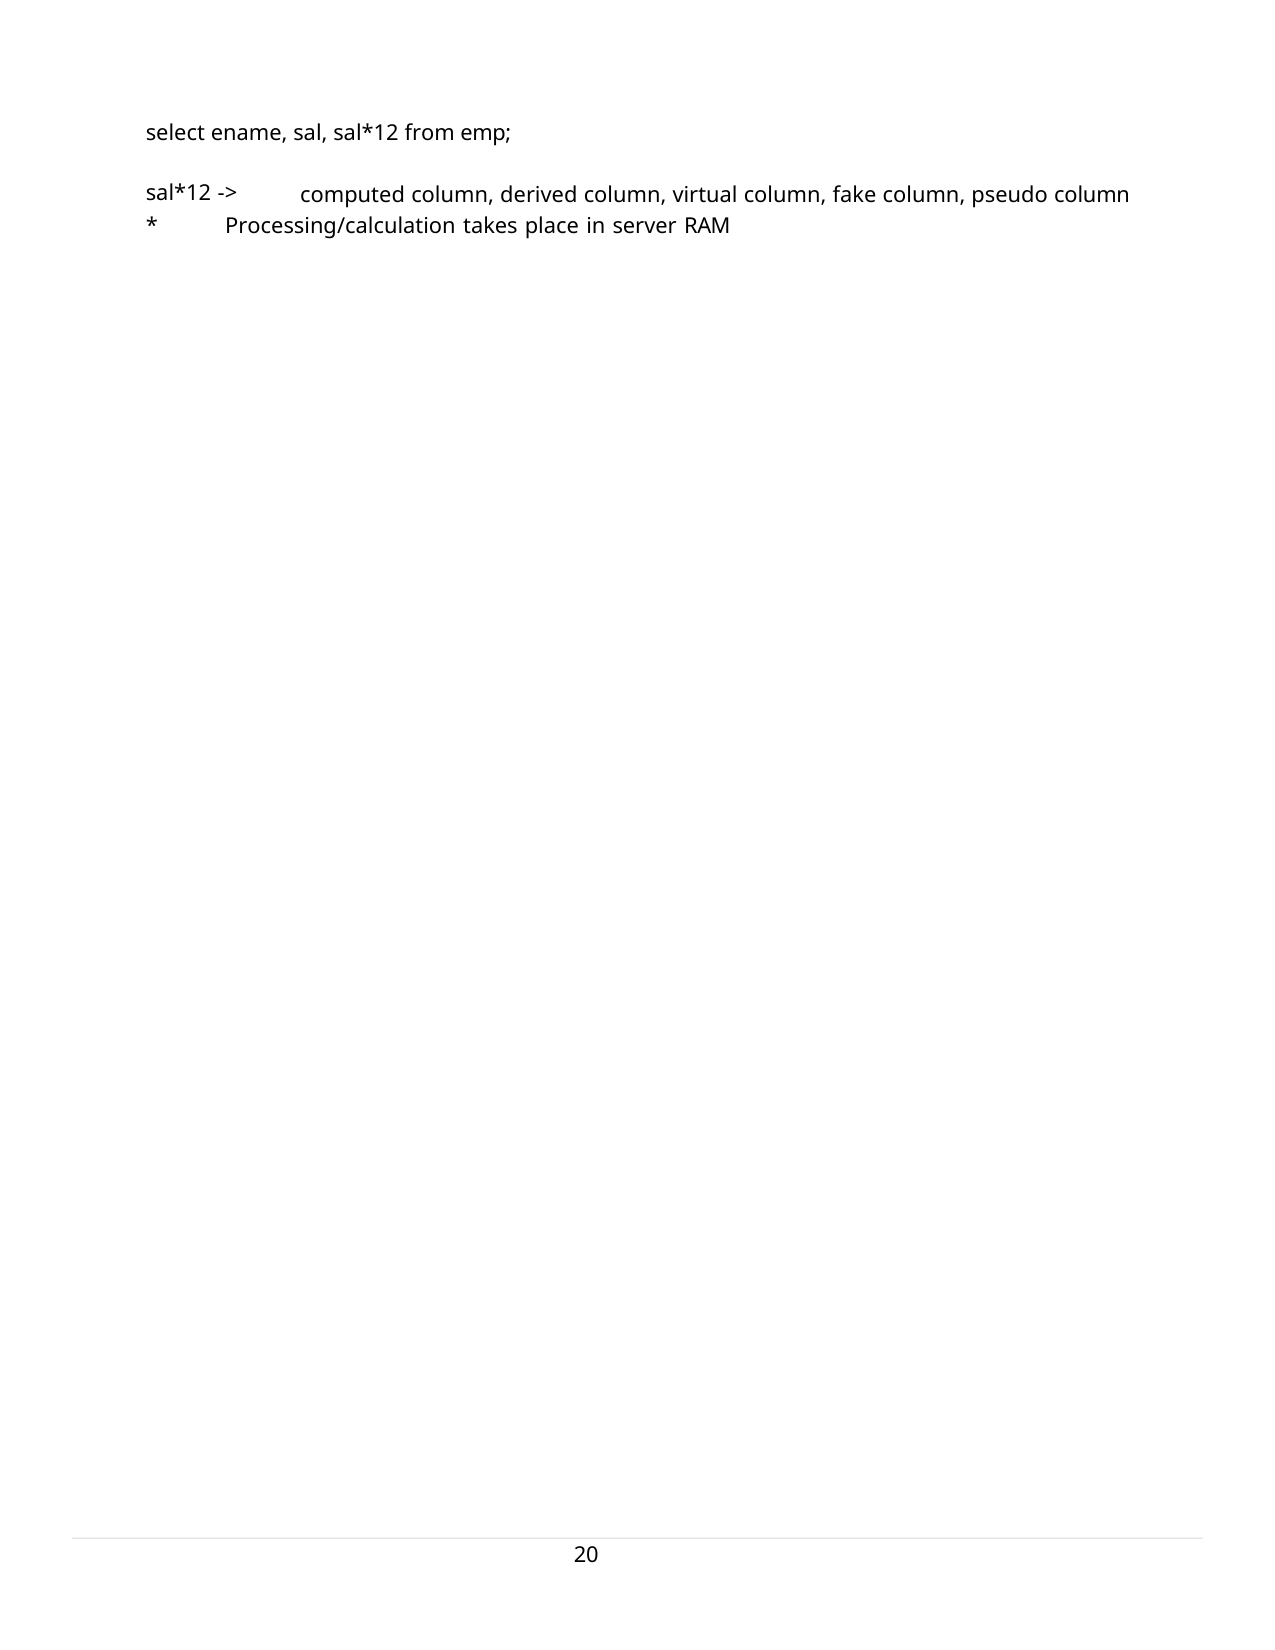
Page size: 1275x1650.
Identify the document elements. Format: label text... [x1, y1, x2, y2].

text select ename, sal, sal*12 from emp; [146, 117, 1275, 147]
text sal*12 -> computed column, derived column, virtual column, fake column, pseudo column [146, 177, 1275, 208]
list Processing/calculation takes place in server RAM [146, 210, 1275, 240]
